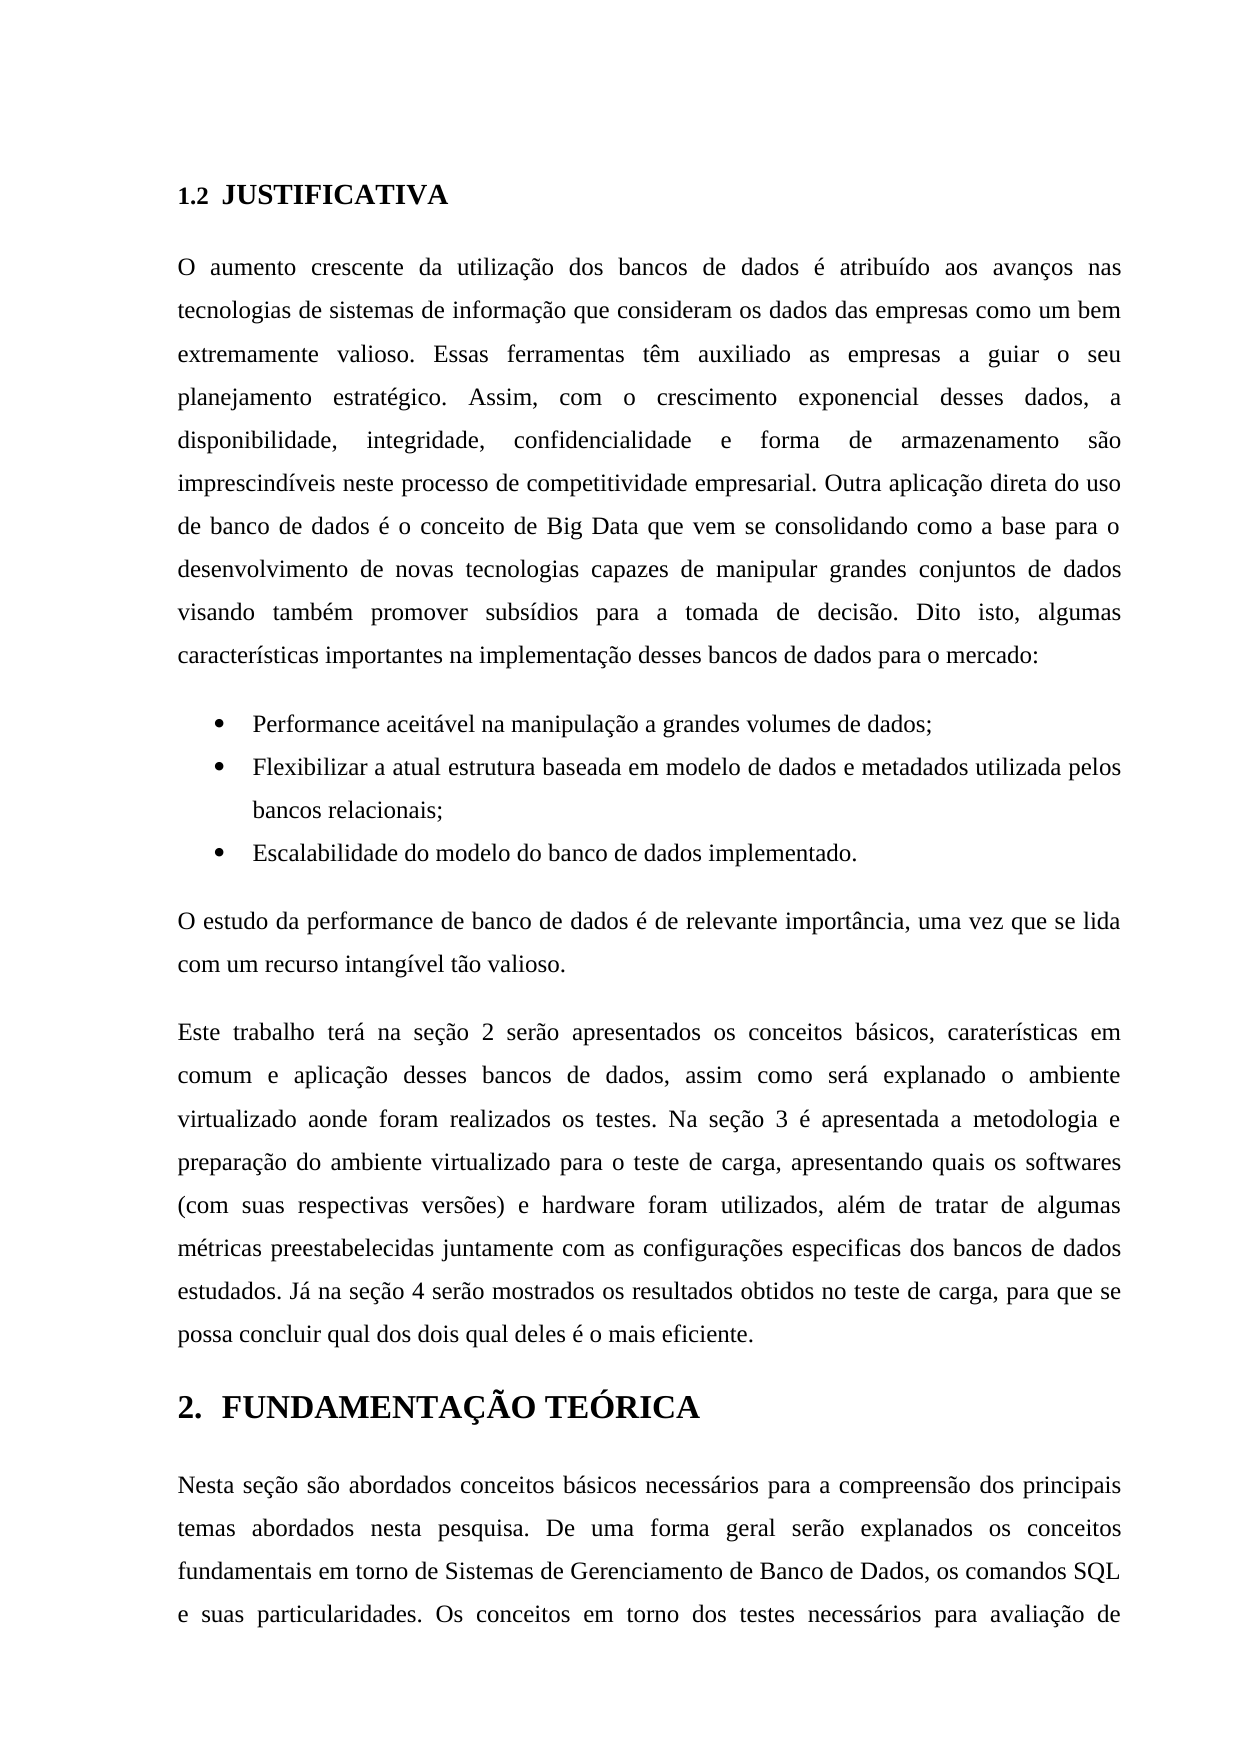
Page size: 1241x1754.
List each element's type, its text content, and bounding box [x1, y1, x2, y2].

list Performance aceitável na manipulação a grandes volumes de dados; [215, 709, 1122, 737]
text O estudo da performance de banco de dados é de relevante importância, uma vez que se lida com um recurso intangível tão valioso. [177, 906, 1122, 978]
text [177, 1470, 1122, 1628]
text Este trabalho terá na seção 2 serão apresentados os conceitos básicos, caraterísticas em comum e aplicação desses bancos de dados, assim como será explanado o ambiente virtualizado aonde foram realizados os testes. Na seção 3 é apresentada a metodologia e preparação do ambiente virtualizado para o teste de carga, apresentando quais os softwares (com suas respectivas versões) e hardware foram utilizados, além de tratar de algumas métricas preestabelecidas juntamente com as configurações especificas dos bancos de dados estudados. Já na seção 4 serão mostrados os resultados obtidos no teste de carga, para que se possa concluir qual dos dois qual deles é o mais eficiente. [177, 1017, 1122, 1348]
list Escalabilidade do modelo do banco de dados implementado. [215, 838, 1122, 867]
text FUNDAMENTAÇÃO TEÓRICA [177, 1387, 1122, 1426]
list Flexibilizar a atual estrutura baseada em modelo de dados e metadados utilizada pelos bancos relacionais; [215, 752, 1122, 824]
text O aumento crescente da utilização dos bancos de dados é atribuído aos avanços nas tecnologias de sistemas de informação que consideram os dados das empresas como um bem extremamente valioso. Essas ferramentas têm auxiliado as empresas a guiar o seu planejamento estratégico. Assim, com o crescimento exponencial desses dados, a disponibilidade, integridade, confidencialidade e forma de armazenamento são imprescindíveis neste processo de competitividade empresarial. Outra aplicação direta do uso de banco de dados é o conceito de Big Data que vem se consolidando como a base para o desenvolvimento de novas tecnologias capazes de manipular grandes conjuntos de dados visando também promover subsídios para a tomada de decisão. Dito isto, algumas características importantes na implementação desses bancos de dados para o mercado: [177, 252, 1122, 669]
text JUSTIFICATIVA [177, 177, 1122, 211]
